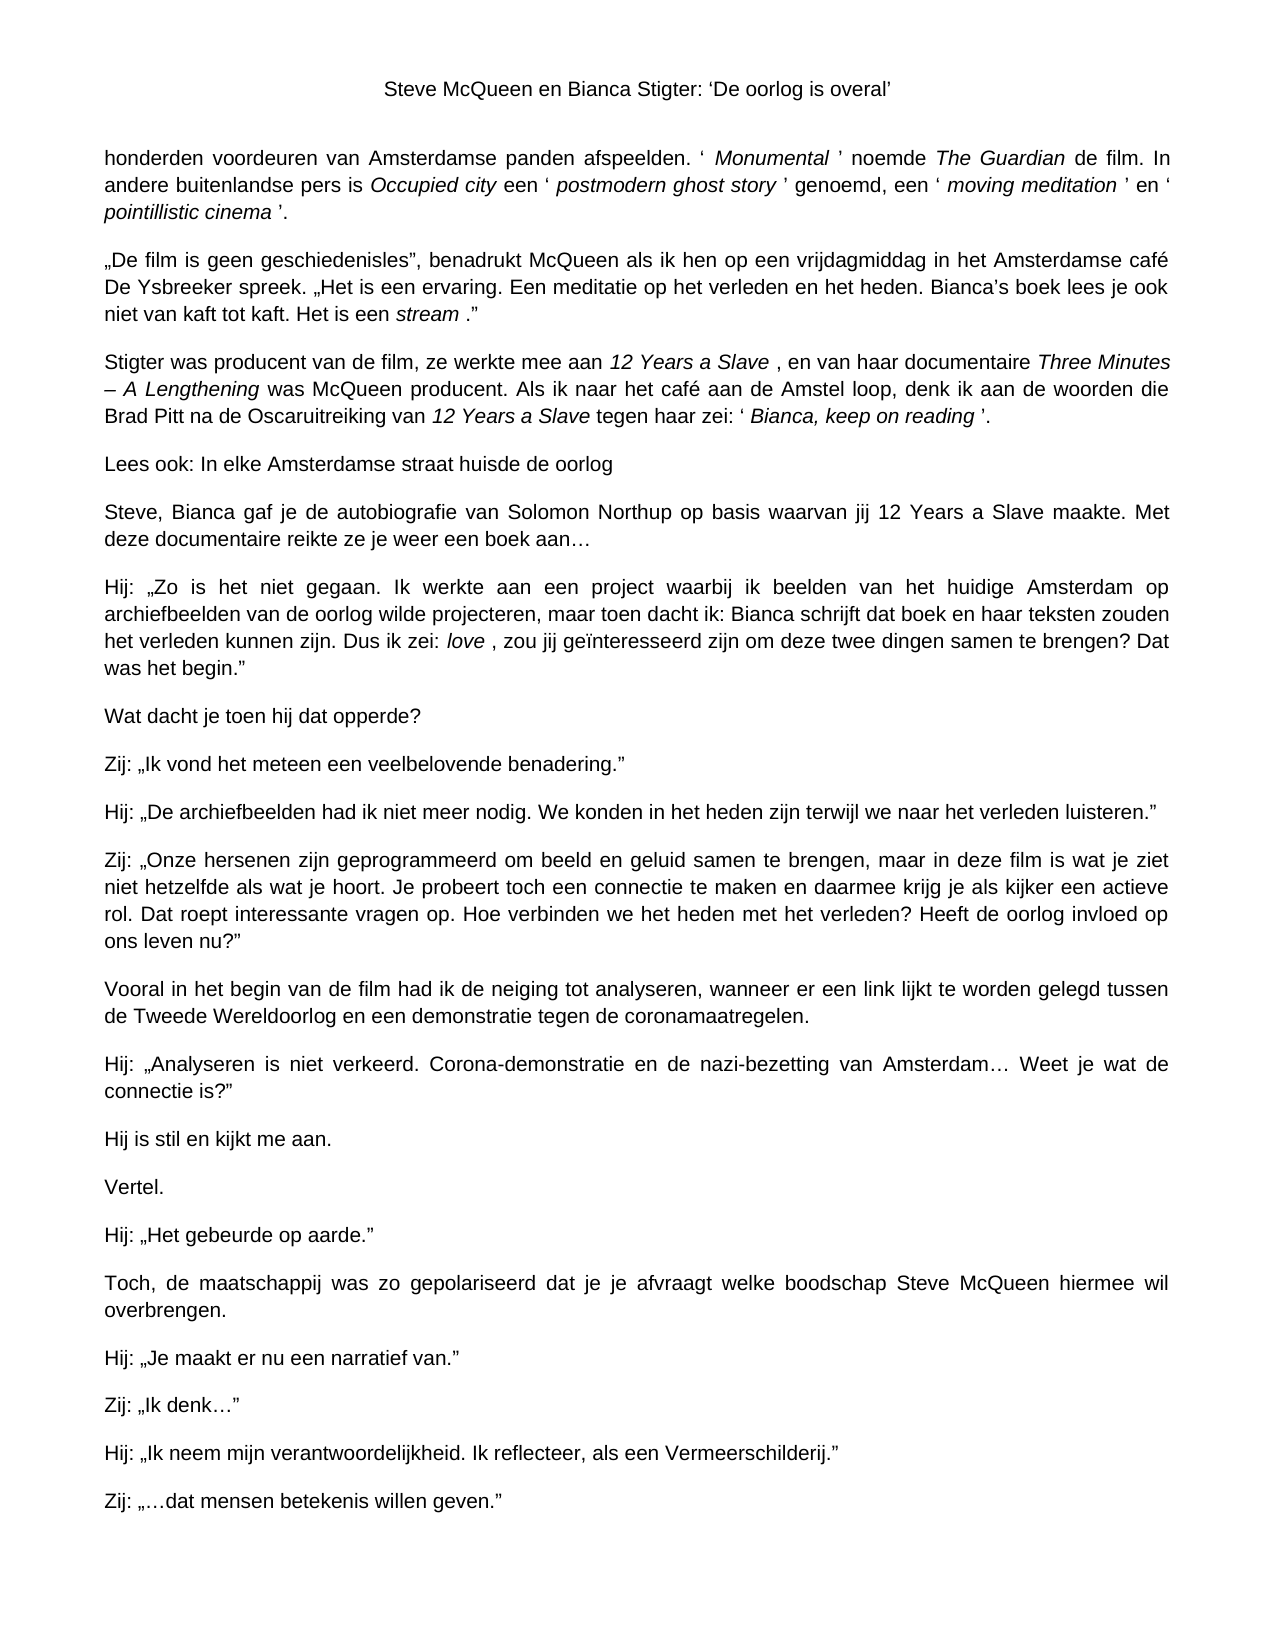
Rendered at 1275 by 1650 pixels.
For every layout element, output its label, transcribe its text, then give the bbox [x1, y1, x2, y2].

text Hij: „Ik neem mijn verantwoordelijkheid. Ik reflecteer, als een Vermeerschilderij.” [104, 1438, 1171, 1465]
text Zij: „Onze hersenen zijn geprogrammeerd om beeld en geluid samen te brengen, maar in deze film is wat je ziet niet hetzelfde als wat je hoort. Je probeert toch een connectie te maken en daarmee krijg je als kijker een actieve rol. Dat roept interessante vragen op. Hoe verbinden we het heden met het verleden? Heeft de oorlog invloed op ons leven nu?” [104, 844, 1171, 953]
text Hij: „Analyseren is niet verkeerd. Corona-demonstratie en de nazi-bezetting van Amsterdam… Weet je wat de connectie is?” [104, 1048, 1171, 1103]
text Vooral in het begin van de film had ik de neiging tot analyseren, wanneer er een link lijkt te worden gelegd tussen de Tweede Wereldoorlog en een demonstratie tegen de coronamaatregelen. [104, 973, 1171, 1028]
text Hij: „Het gebeurde op aarde.” [104, 1219, 1171, 1246]
text Hij: „Zo is het niet gegaan. Ik werkte aan een project waarbij ik beelden van het huidige Amsterdam op archiefbeelden van de oorlog wilde projecteren, maar toen dacht ik: Bianca schrijft dat boek en haar teksten zouden het verleden kunnen zijn. Dus ik zei: love , zou jij geïnteresseerd zijn om deze twee dingen samen te brengen? Dat was het begin.” [104, 571, 1171, 680]
text Zij: „…dat mensen betekenis willen geven.” [104, 1486, 1171, 1513]
text Lees ook: In elke Amsterdamse straat huisde de oorlog [104, 448, 1171, 476]
text Steve, Bianca gaf je de autobiografie van Solomon Northup op basis waarvan jij 12 Years a Slave maakte. Met deze documentaire reikte ze je weer een boek aan… [104, 496, 1171, 551]
text Toch, de maatschappij was zo gepolariseerd dat je je afvraagt welke boodschap Steve McQueen hiermee wil overbrengen. [104, 1267, 1171, 1321]
text Hij is stil en kijkt me aan. [104, 1123, 1171, 1151]
text Zij: „Ik denk…” [104, 1390, 1171, 1417]
text Zij: „Ik vond het meteen een veelbelovende benadering.” [104, 748, 1171, 776]
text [104, 142, 1171, 223]
text „De film is geen geschiedenisles”, benadrukt McQueen als ik hen op een vrijdagmiddag in het Amsterdamse café De Ysbreeker spreek. „Het is een ervaring. Een meditatie op het verleden en het heden. Bianca’s boek lees je ook niet van kaft tot kaft. Het is een stream .” [104, 244, 1171, 326]
text Vertel. [104, 1171, 1171, 1198]
text Wat dacht je toen hij dat opperde? [104, 701, 1171, 728]
text Stigter was producent van de film, ze werkte mee aan 12 Years a Slave , en van haar documentaire Three Minutes – A Lengthening was McQueen producent. Als ik naar het café aan de Amstel loop, denk ik aan de woorden die Brad Pitt na de Oscaruitreiking van 12 Years a Slave tegen haar zei: ‘ Bianca, keep on reading ’. [104, 346, 1171, 428]
text Hij: „Je maakt er nu een narratief van.” [104, 1342, 1171, 1369]
text Hij: „De archiefbeelden had ik niet meer nodig. We konden in het heden zijn terwijl we naar het verleden luisteren.” [104, 796, 1171, 823]
